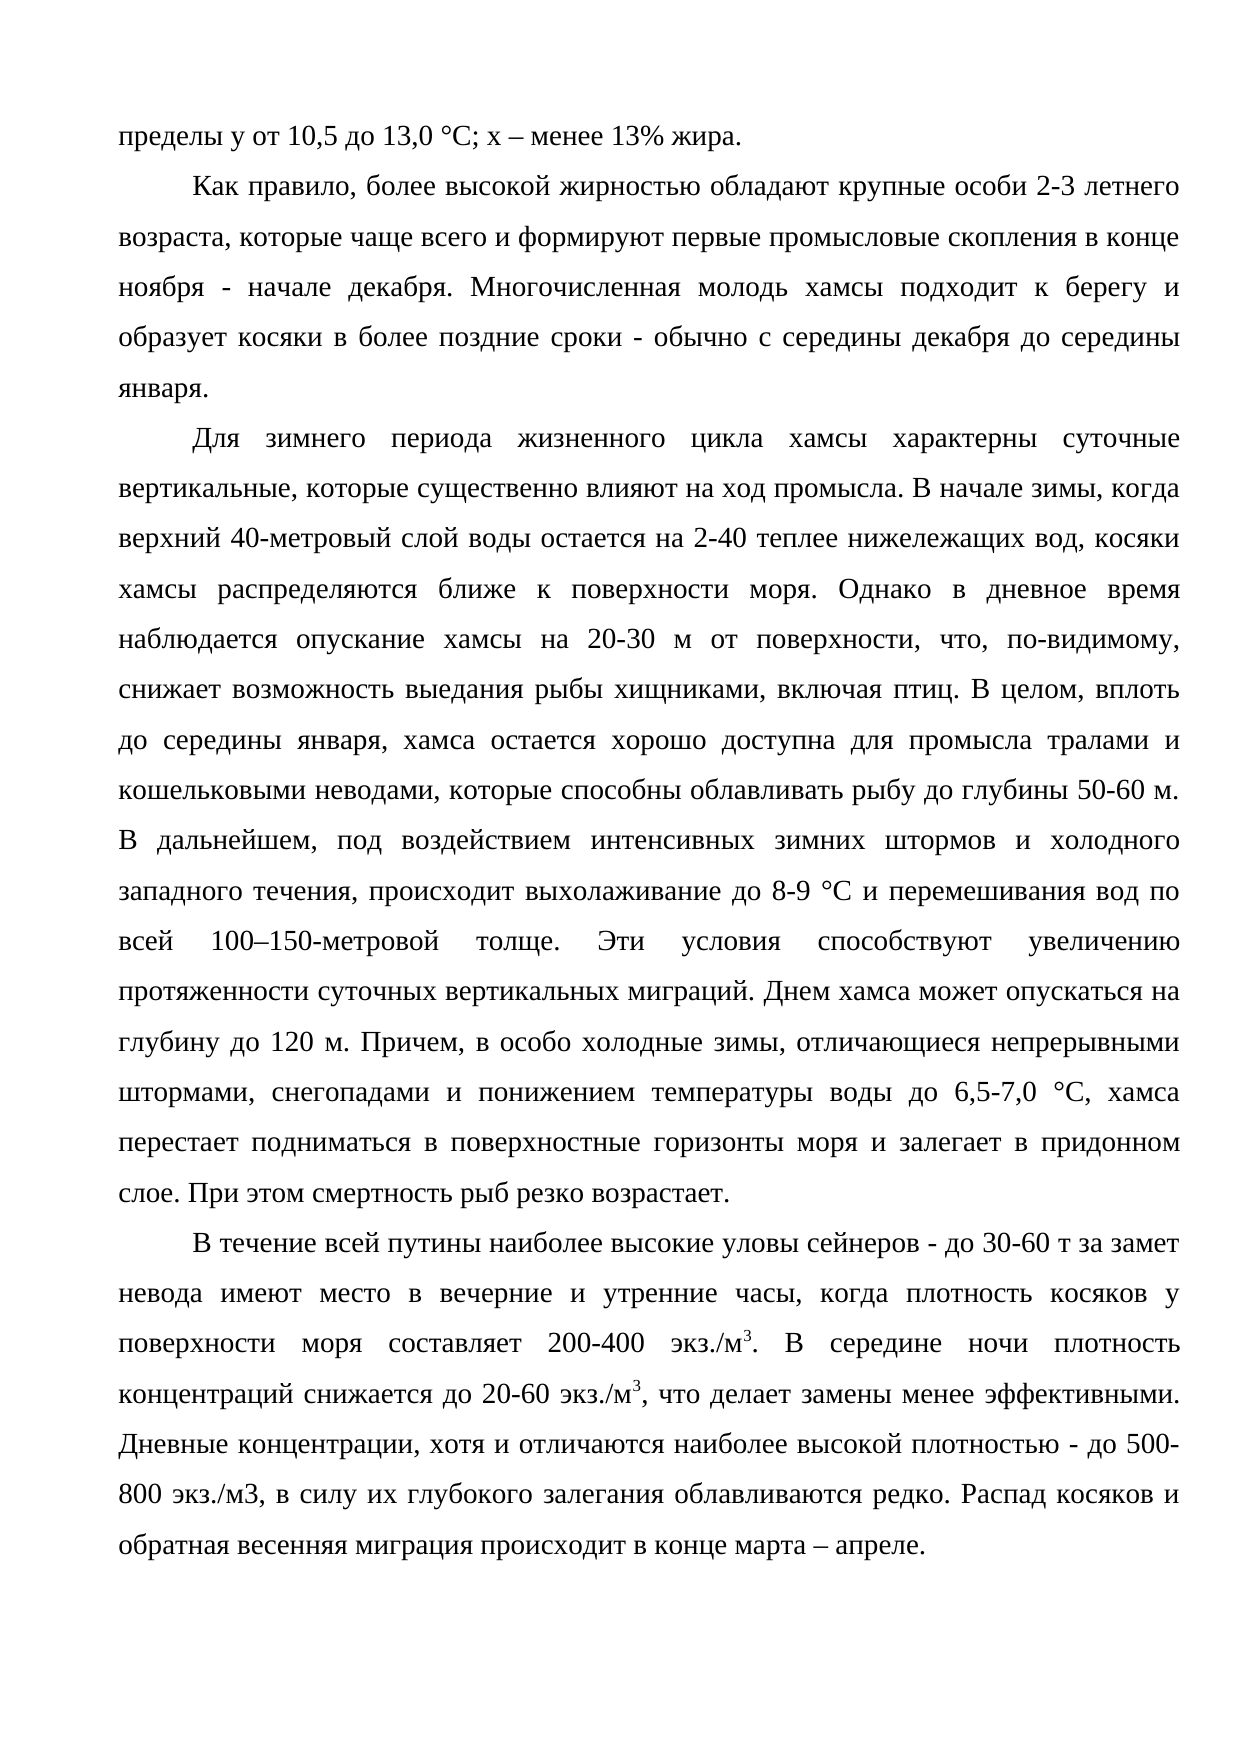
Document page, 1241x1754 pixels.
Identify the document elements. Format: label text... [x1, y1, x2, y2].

text Для зимнего периода жизненного цикла хамсы характерны суточные вертикальные, которые существенно влияют на ход промысла. В начале зимы, когда верхний 40-метровый слой воды остается на 2-40 теплее нижележащих вод, косяки хамсы распределяются ближе к поверхности моря. Однако в дневное время наблюдается опускание хамсы на 20-30 м от поверхности, что, по-видимому, снижает возможность выедания рыбы хищниками, включая птиц. В целом, вплоть до середины января, хамса остается хорошо доступна для промысла тралами и кошельковыми неводами, которые способны облавливать рыбу до глубины 50-60 м. В дальнейшем, под воздействием интенсивных зимних штормов и холодного западного течения, происходит выхолаживание до 8-9 °С и перемешивания вод по всей 100–150-метровой толще. Эти условия способствуют увеличению протяженности суточных вертикальных миграций. Днем хамса может опускаться на глубину до 120 м. Причем, в особо холодные зимы, отличающиеся непрерывными штормами, снегопадами и понижением температуры воды до 6,5-7,0 °С, хамса перестает подниматься в поверхностные горизонты моря и залегает в придонном слое. При этом смертность рыб резко возрастает. [118, 420, 1181, 1208]
text пределы у от 10,5 до 13,0 °С; х – менее 13% жира. [118, 118, 1181, 152]
text Как правило, более высокой жирностью обладают крупные особи 2-3 летнего возраста, которые чаще всего и формируют первые промысловые скопления в конце ноября - начале декабря. Многочисленная молодь хамсы подходит к берегу и образует косяки в более поздние сроки - обычно с середины декабря до середины января. [118, 168, 1181, 403]
text В течение всей путины наиболее высокие уловы сейнеров - до 30-60 т за замет невода имеют место в вечерние и утренние часы, когда плотность косяков у поверхности моря составляет 200-400 экз./м3. В середине ночи плотность концентраций снижается до 20-60 экз./м3, что делает замены менее эффективными. Дневные концентрации, хотя и отличаются наиболее высокой плотностью - до 500-800 экз./м3, в силу их глубокого залегания облавливаются редко. Распад косяков и обратная весенняя миграция происходит в конце марта – апреле. [118, 1225, 1181, 1560]
